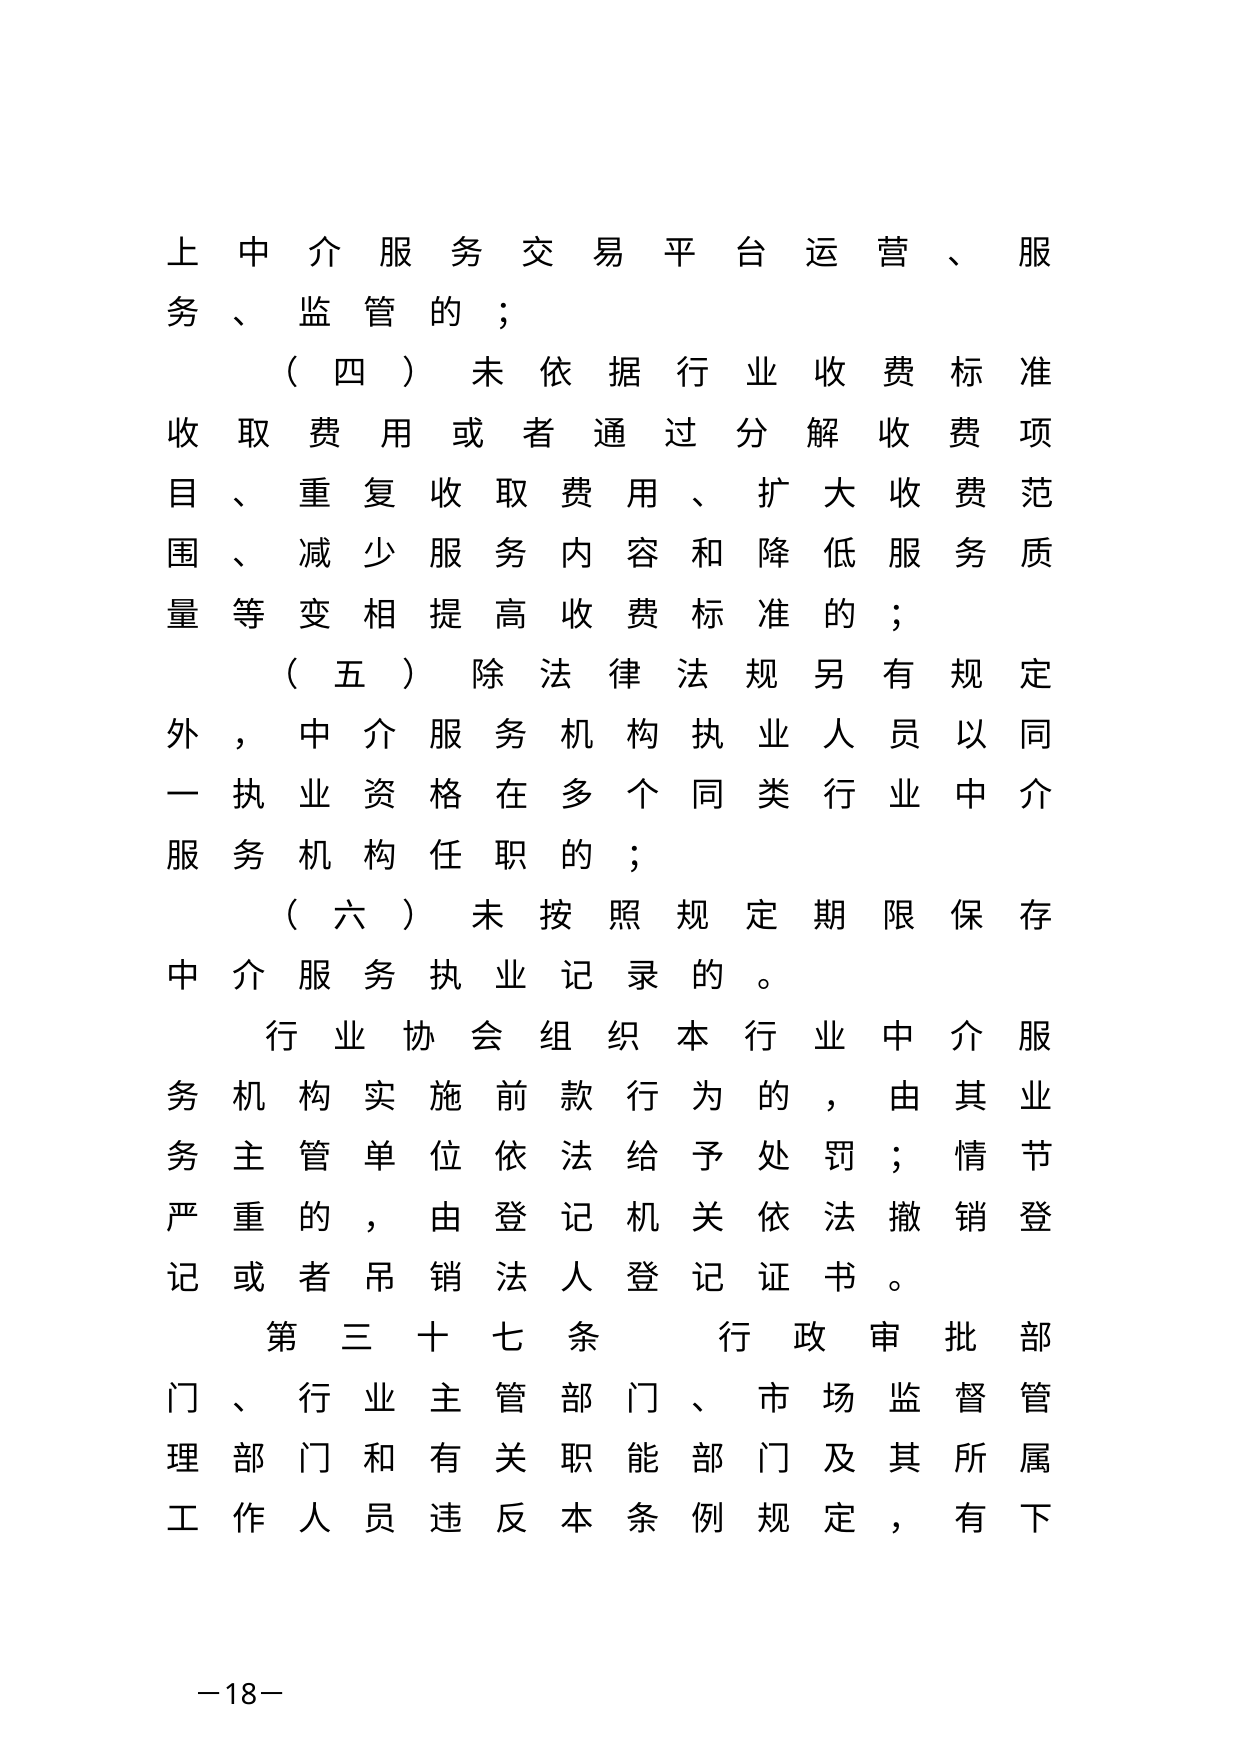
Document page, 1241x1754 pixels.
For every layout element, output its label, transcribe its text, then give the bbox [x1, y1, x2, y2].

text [167, 219, 1085, 340]
text 行业协会组织本行业中介服务机构实施前款行为的，由其业务主管单位依法给予处罚；情节严重的，由登记机关依法撤销登记或者吊销法人登记证书。 [167, 1003, 1085, 1305]
text （四）未依据行业收费标准收取费用或者通过分解收费项目、重复收取费用、扩大收费范围、减少服务内容和降低服务质量等变相提高收费标准的； [167, 340, 1085, 642]
text （六）未按照规定期限保存中介服务执业记录的。 [167, 883, 1085, 1003]
text （五）除法律法规另有规定外，中介服务机构执业人员以同一执业资格在多个同类行业中介服务机构任职的； [167, 642, 1085, 883]
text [167, 1305, 1085, 1546]
